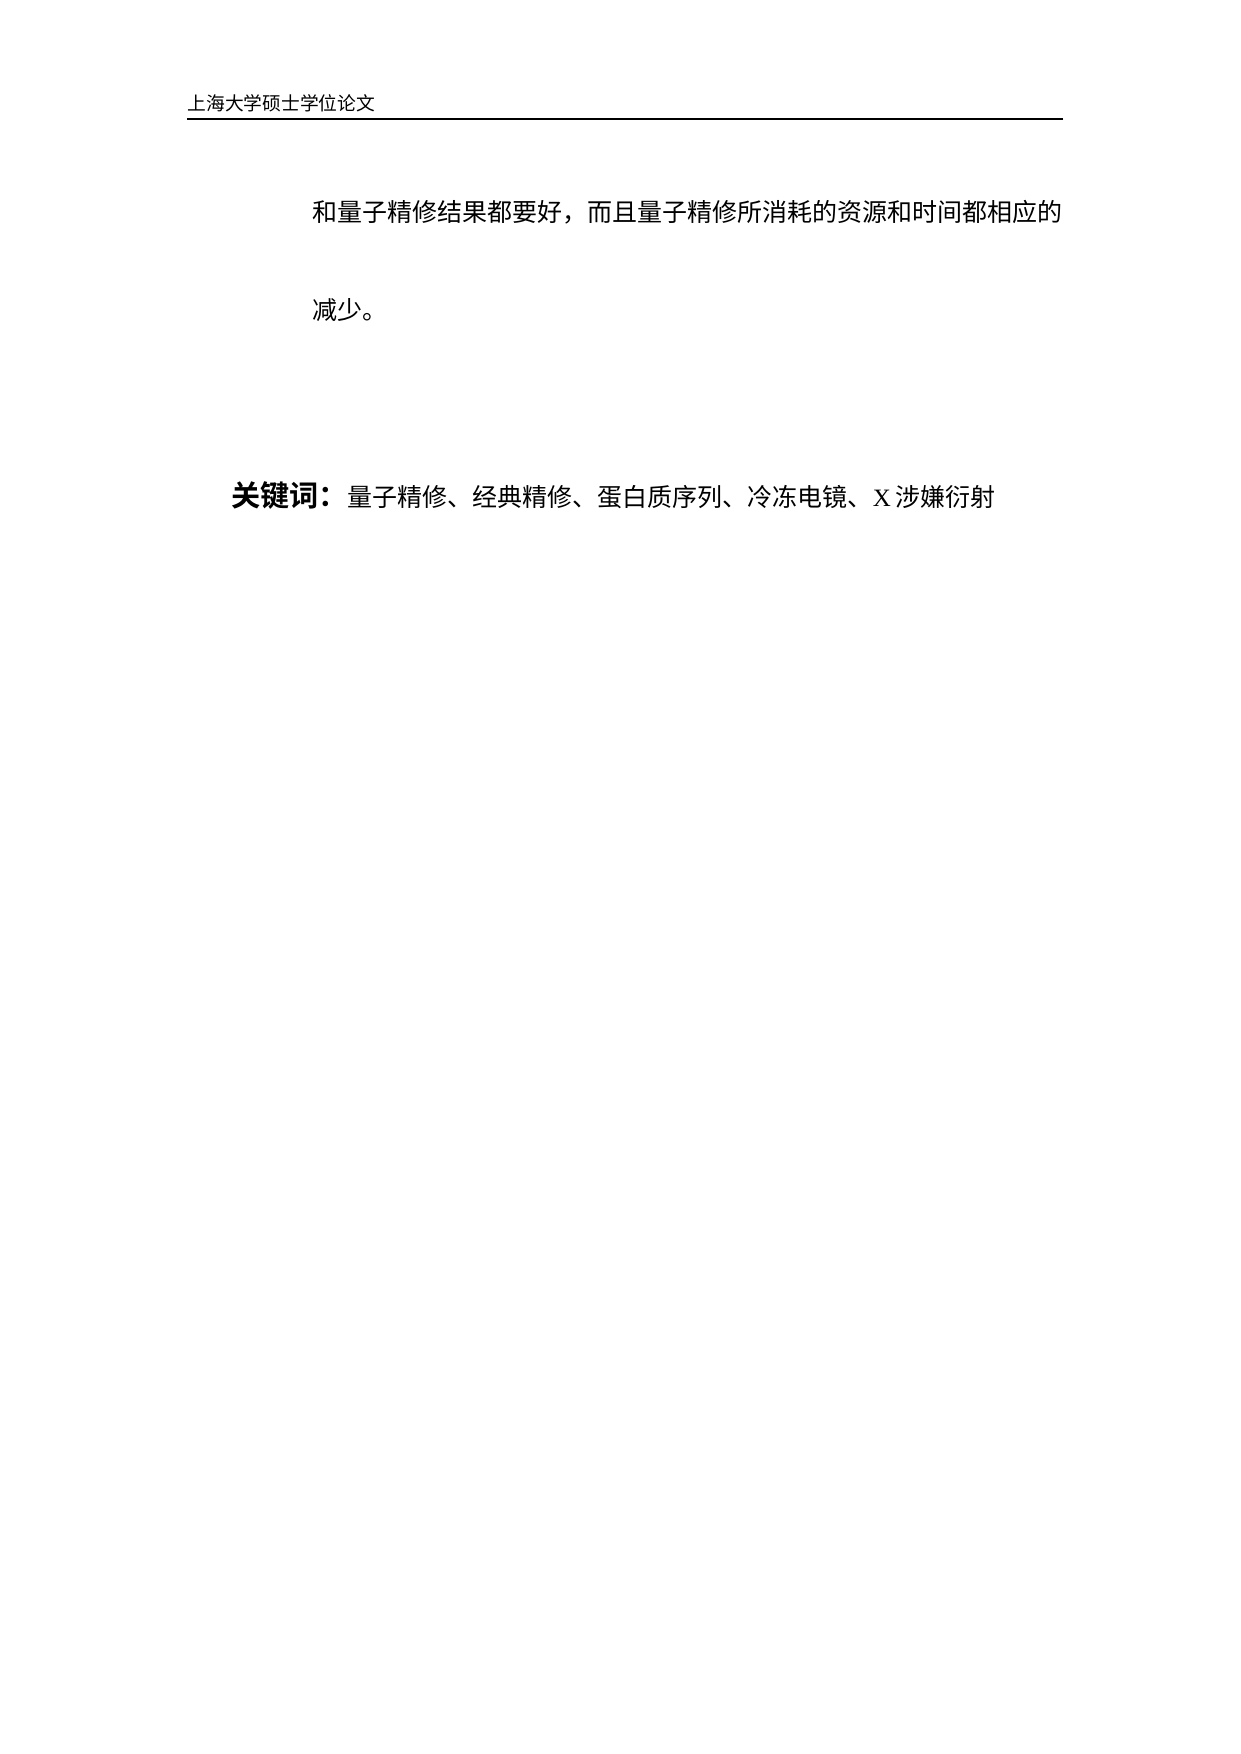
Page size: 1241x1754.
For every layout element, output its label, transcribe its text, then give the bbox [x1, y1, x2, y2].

text 关键词：量子精修、经典精修、蛋白质序列、冷冻电镜、X涉嫌衍射 [231, 461, 1063, 526]
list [275, 178, 1063, 341]
